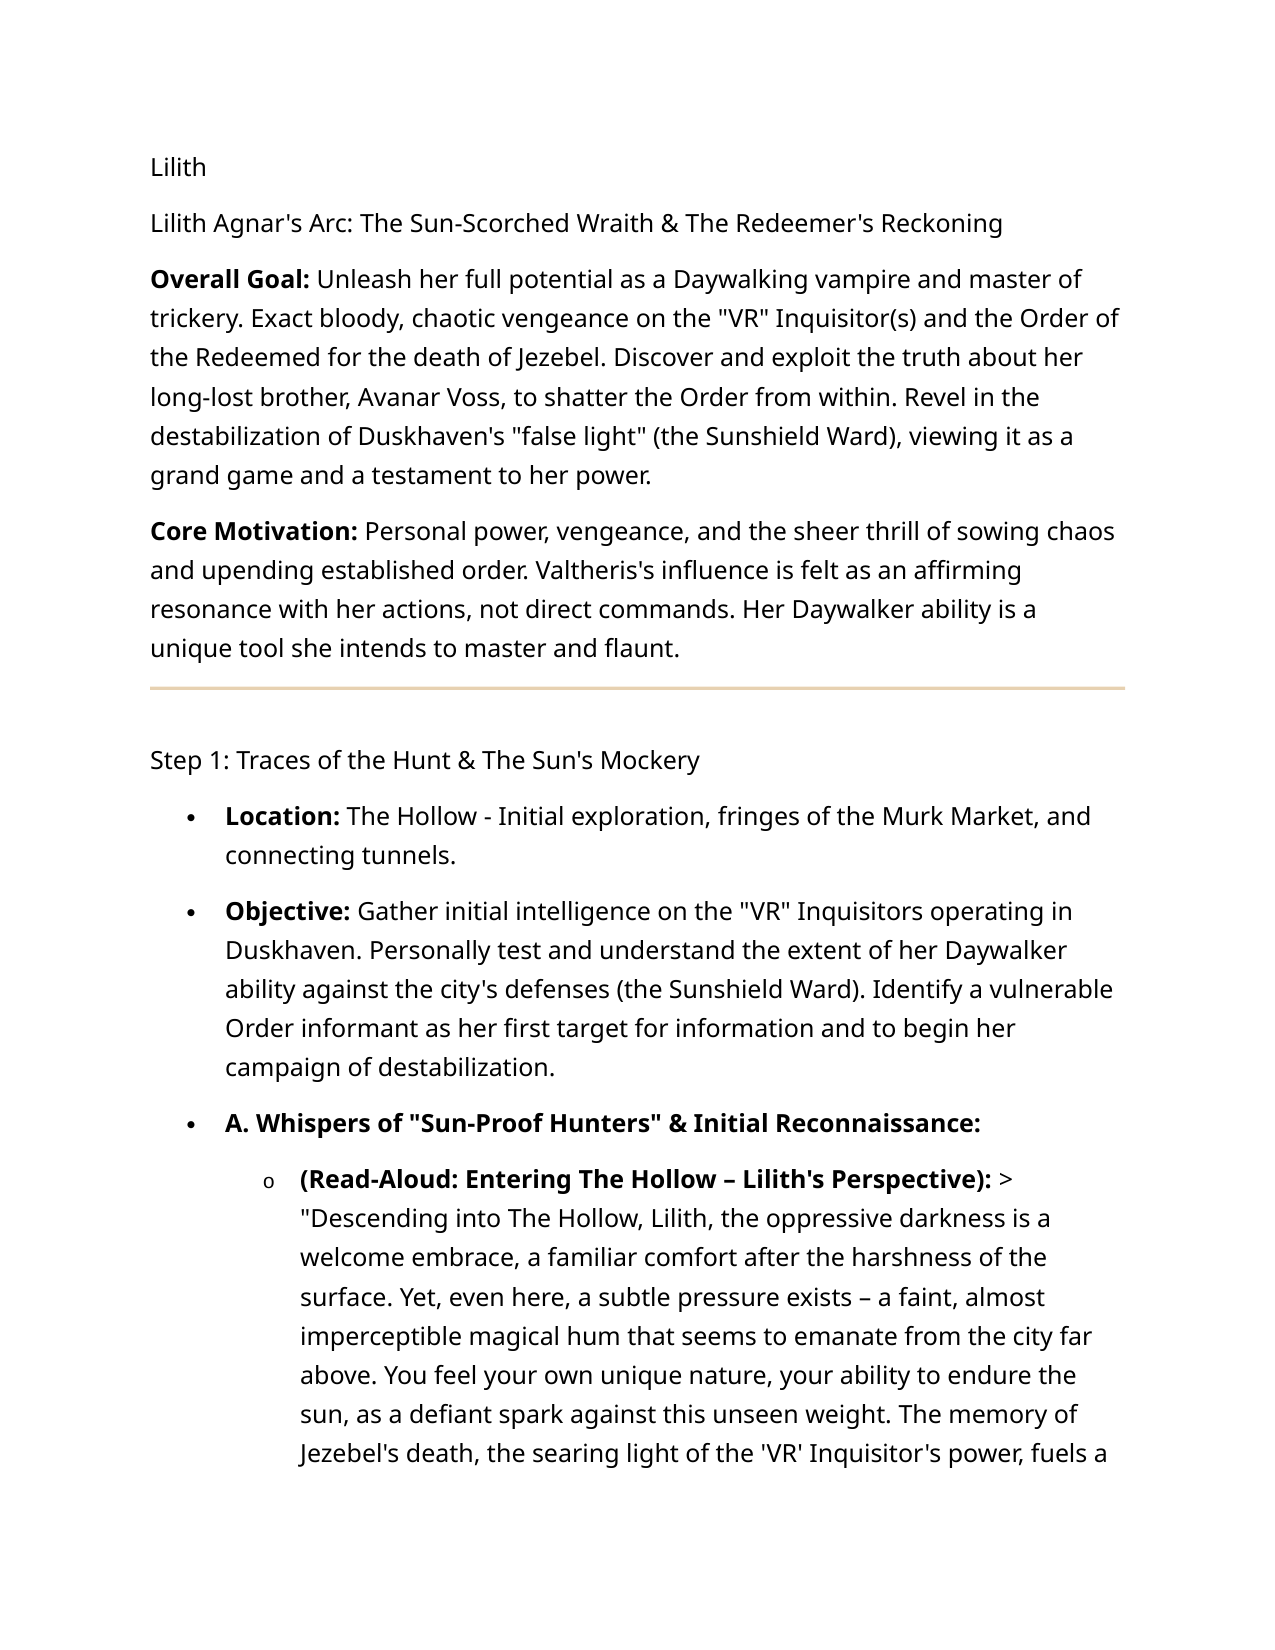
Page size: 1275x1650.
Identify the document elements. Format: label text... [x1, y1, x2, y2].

list Location: The Hollow - Initial exploration, fringes of the Murk Market, and connecting tunnels. [187, 798, 1125, 872]
text Lilith Agnar's Arc: The Sun-Scorched Wraith & The Redeemer's Reckoning [150, 206, 1125, 240]
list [262, 1162, 1125, 1470]
list Objective: Gather initial intelligence on the "VR" Inquisitors operating in Duskhaven. Personally test and understand the extent of her Daywalker ability against the city's defenses (the Sunshield Ward). Identify a vulnerable Order informant as her first target for information and to begin her campaign of destabilization. [187, 893, 1125, 1084]
list A. Whispers of "Sun-Proof Hunters" & Initial Reconnaissance: [187, 1106, 1125, 1140]
text Lilith [150, 150, 1125, 184]
text Core Motivation: Personal power, vengeance, and the sheer thrill of sowing chaos and upending established order. Valtheris's influence is felt as an affirming resonance with her actions, not direct commands. Her Daywalker ability is a unique tool she intends to master and flaunt. [150, 513, 1125, 665]
text Overall Goal: Unleash her full potential as a Daywalking vampire and master of trickery. Exact bloody, chaotic vengeance on the "VR" Inquisitor(s) and the Order of the Redeemed for the death of Jezebel. Discover and exploit the truth about her long-lost brother, Avanar Voss, to shatter the Order from within. Revel in the destabilization of Duskhaven's "false light" (the Sunshield Ward), viewing it as a grand game and a testament to her power. [150, 262, 1125, 492]
text Step 1: Traces of the Hunt & The Sun's Mockery [150, 742, 1125, 777]
